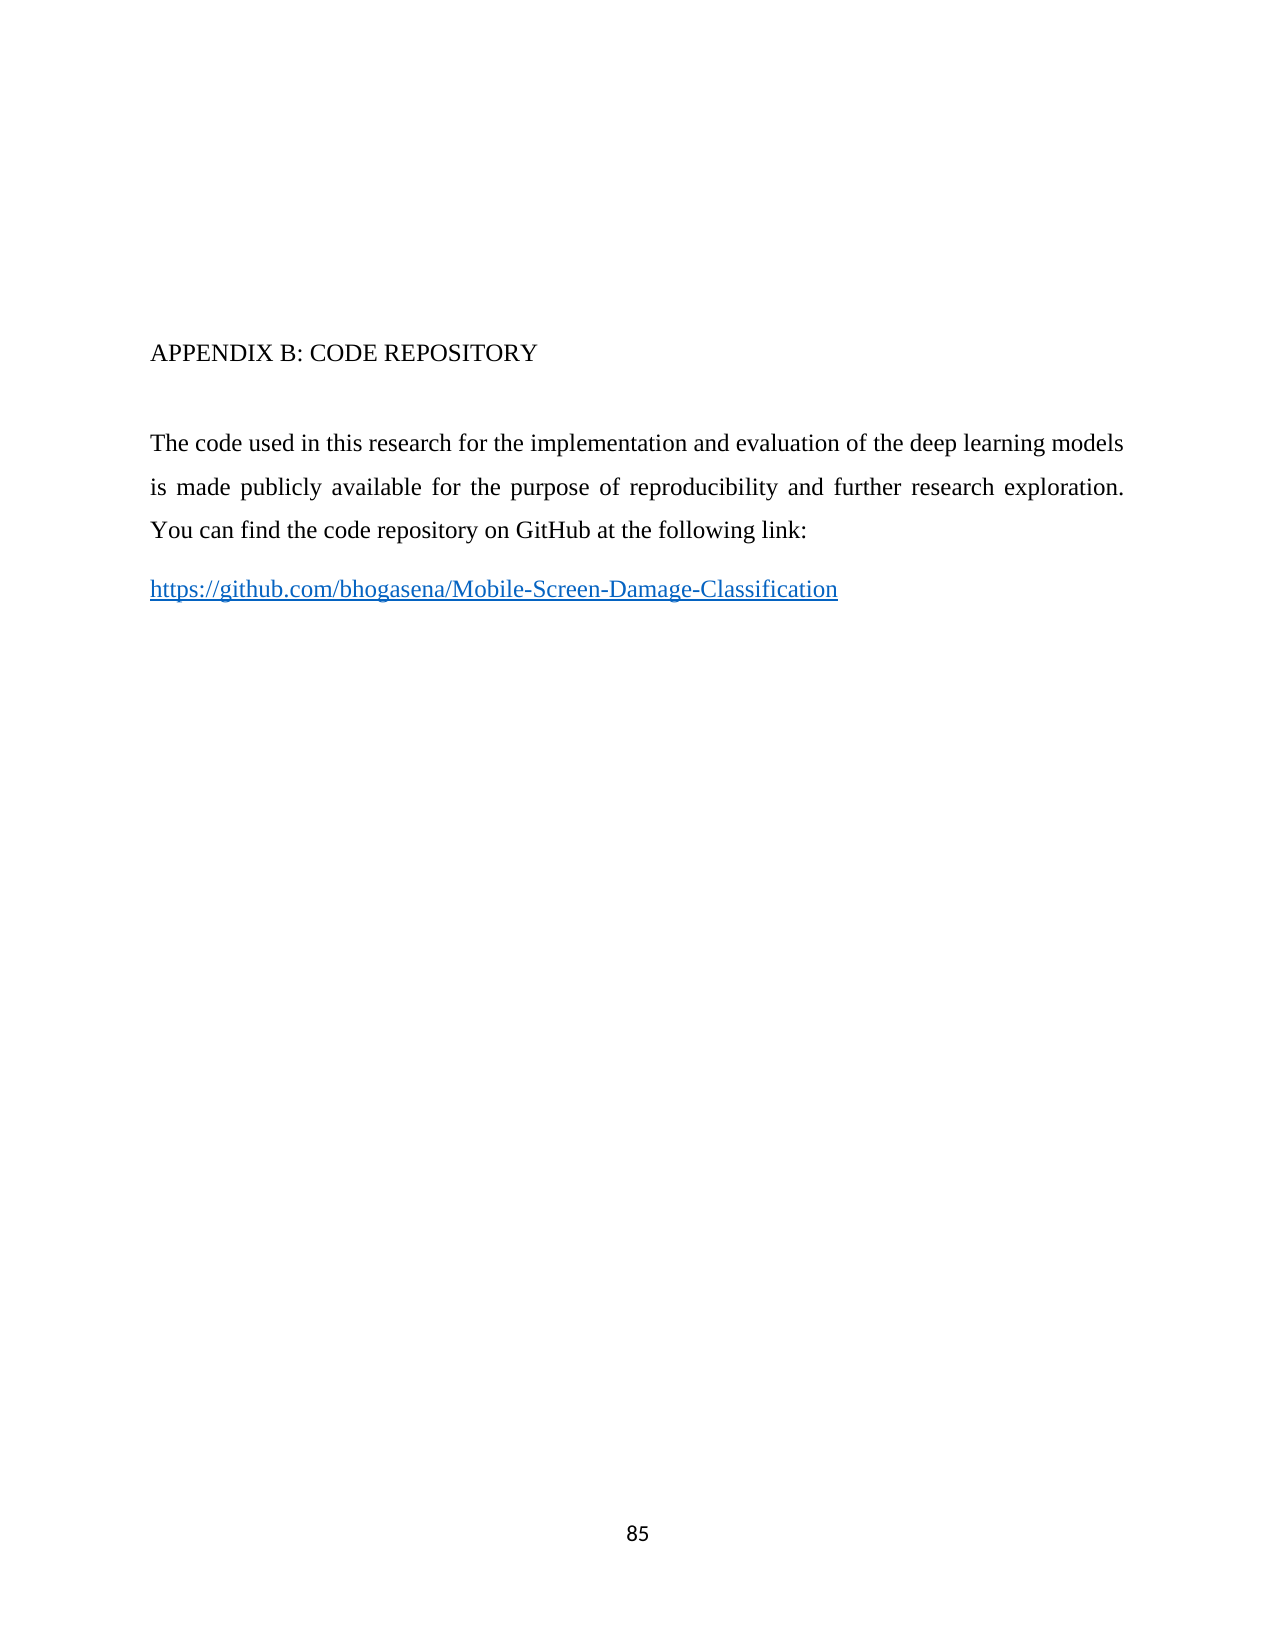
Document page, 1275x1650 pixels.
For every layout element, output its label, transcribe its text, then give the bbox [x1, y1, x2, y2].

subtitle APPENDIX B: CODE REPOSITORY [150, 338, 1125, 366]
text The code used in this research for the implementation and evaluation of the deep learning models is made publicly available for the purpose of reproducibility and further research exploration. You can find the code repository on GitHub at the following link: [150, 428, 1125, 543]
text https://github.com/bhogasena/Mobile-Screen-Damage-Classification [150, 574, 1125, 603]
